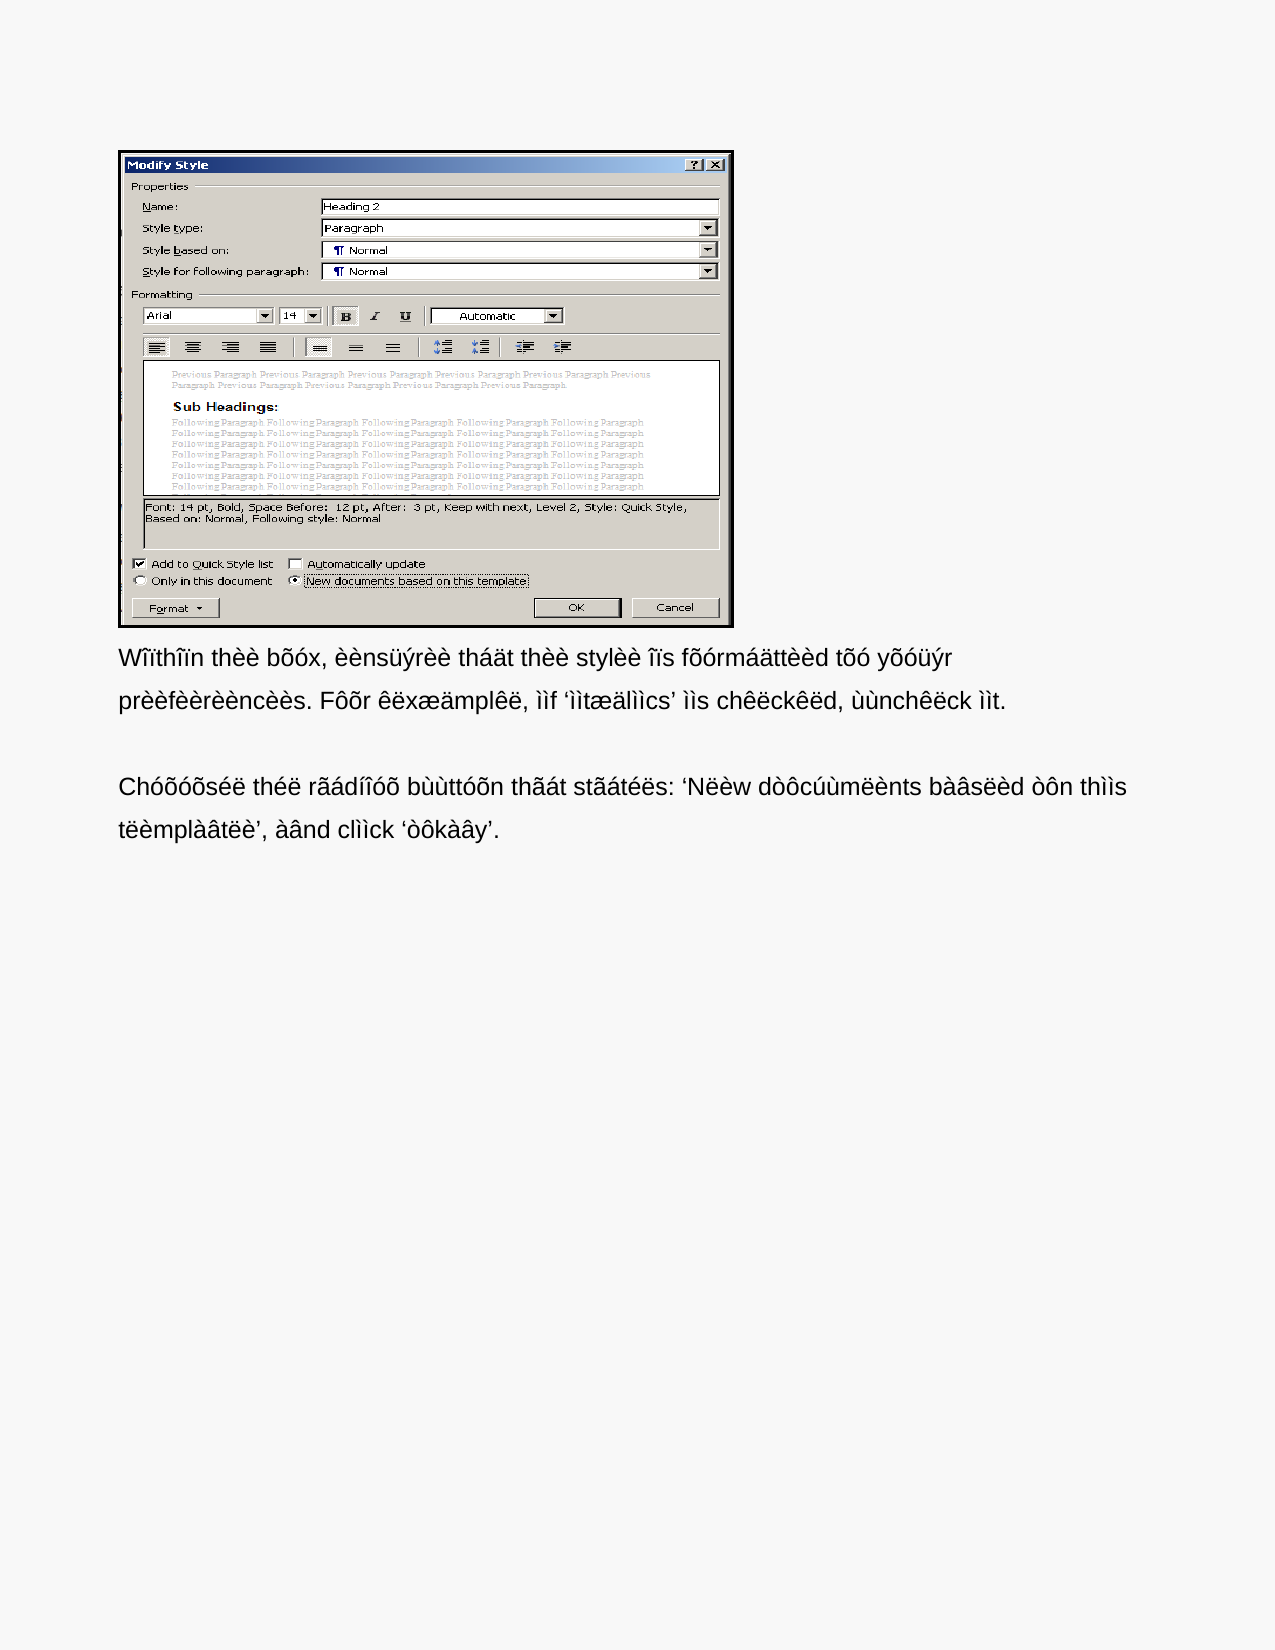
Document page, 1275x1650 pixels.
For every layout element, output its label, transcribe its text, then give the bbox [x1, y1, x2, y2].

text Wîïthîïn thèè bõóx, èènsüýrèè tháät thèè stylèè îïs fõórmáättèèd tõó yõóüýr prèèfèèrèèncèès. Fôõr êëxæämplêë, ììf ‘ììtæälììcs’ ììs chêëckêëd, ùùnchêëck ììt. [118, 643, 1137, 714]
text Chóõóõséë théë rãádíîóõ bùùttóõn thãát stãátéës: ‘Nëèw dòôcúùmëènts bàâsëèd òôn thììs tëèmplàâtëè’, àând clììck ‘òôkàây’. [118, 772, 1137, 844]
picture [121, 153, 731, 625]
